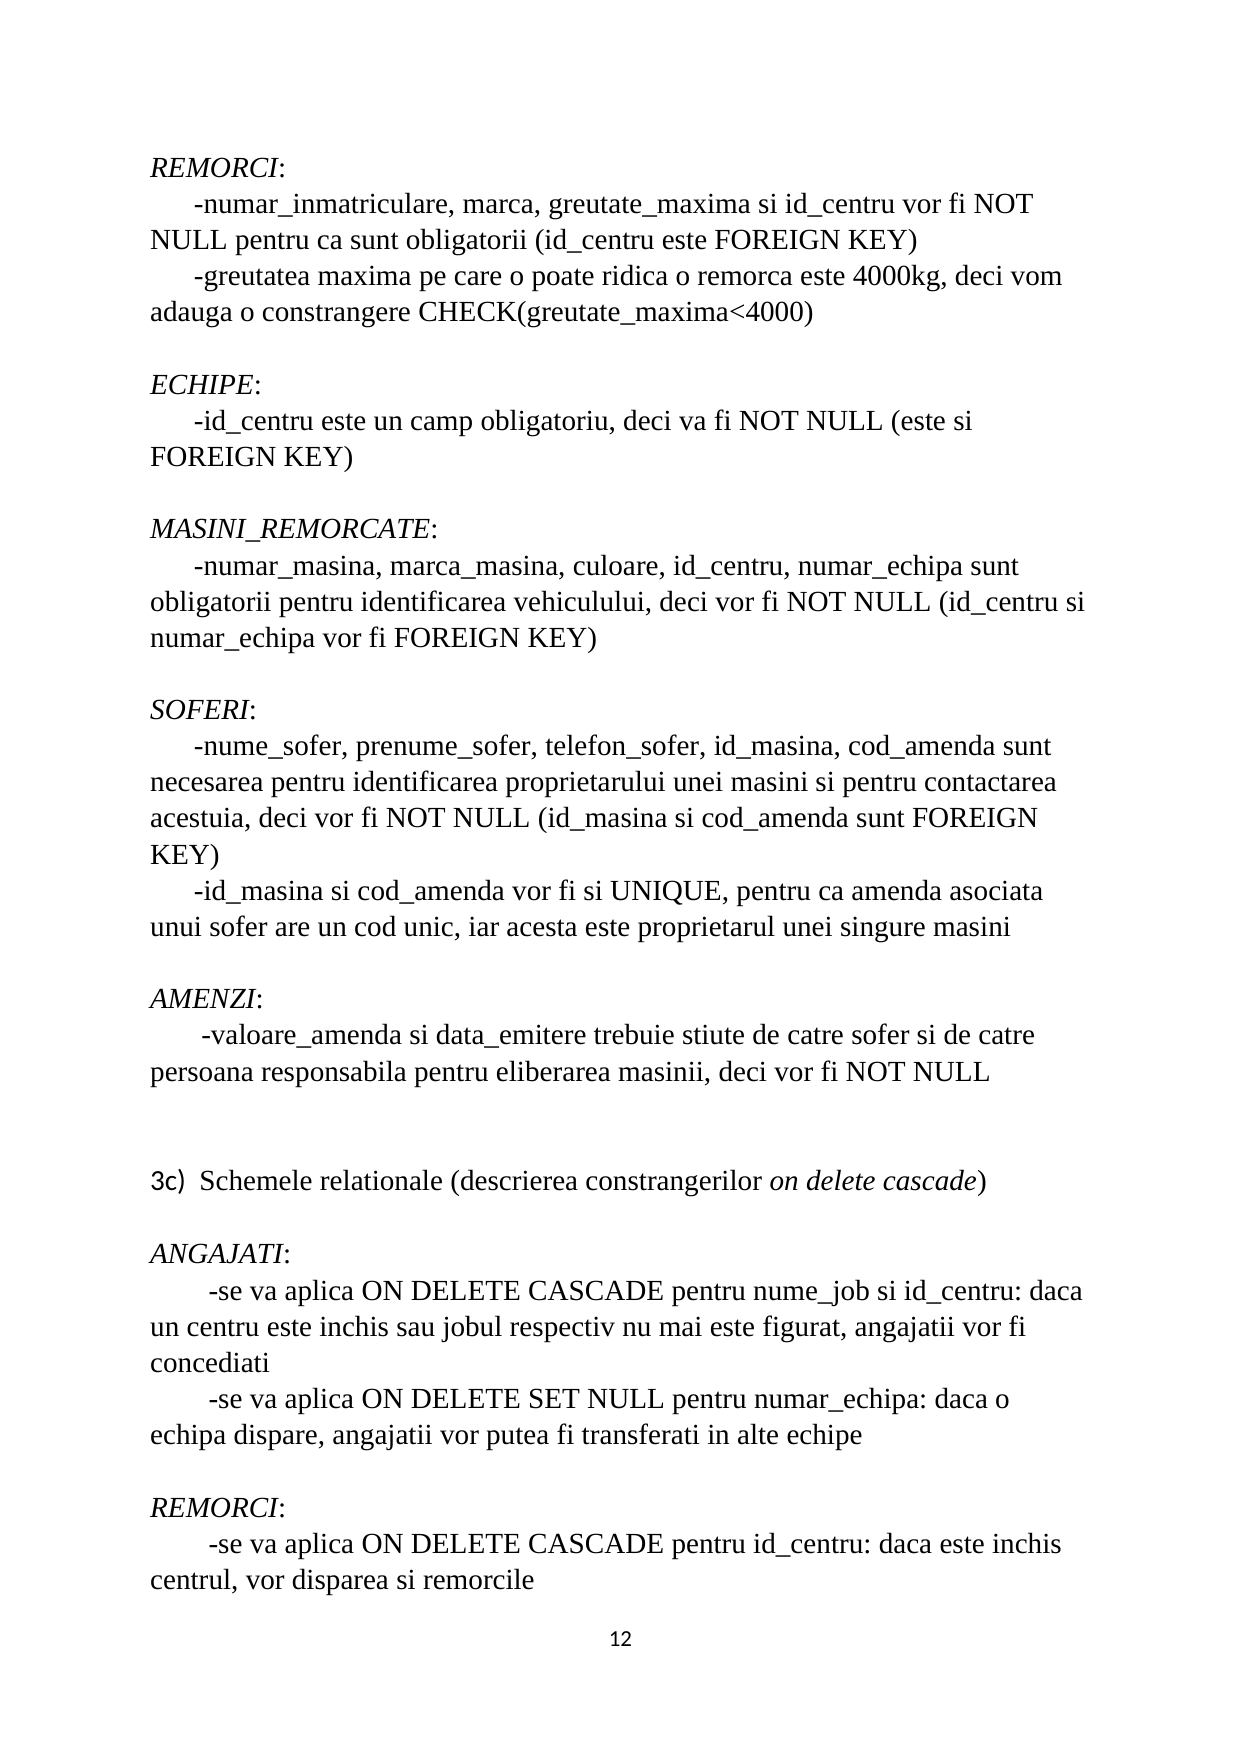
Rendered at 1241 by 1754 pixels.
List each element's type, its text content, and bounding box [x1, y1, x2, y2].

text ECHIPE: [150, 367, 1090, 400]
text -se va aplica ON DELETE CASCADE pentru nume_job si id_centru: daca un centru este inchis sau jobul respectiv nu mai este figurat, angajatii vor fi [150, 1273, 1090, 1342]
text REMORCI: [150, 1490, 1090, 1523]
text -numar_masina, marca_masina, culoare, id_centru, numar_echipa sunt obligatorii pentru identificarea vehiculului, deci vor fi NOT NULL (id_centru si numar_echipa vor fi FOREIGN KEY) [150, 548, 1090, 653]
text SOFERI: [150, 692, 1090, 726]
text 3c) Schemele relationale (descrierea constrangerilor on delete cascade) [150, 1162, 1090, 1198]
text concediati [150, 1345, 1090, 1379]
text -se va aplica ON DELETE CASCADE pentru id_centru: daca este inchis centrul, vor disparea si remorcile [150, 1526, 1090, 1596]
text -se va aplica ON DELETE SET NULL pentru numar_echipa: daca o echipa dispare, angajatii vor putea fi transferati in alte echipe [150, 1381, 1090, 1451]
text REMORCI: [150, 150, 1090, 183]
text MASINI_REMORCATE: [150, 511, 1090, 545]
text -nume_sofer, prenume_sofer, telefon_sofer, id_masina, cod_amenda sunt necesarea pentru identificarea proprietarului unei masini si pentru contactarea acestuia, deci vor fi NOT NULL (id_masina si cod_amenda sunt FOREIGN KEY) [150, 728, 1090, 870]
text ANGAJATI: [150, 1237, 1090, 1270]
text -valoare_amenda si data_emitere trebuie stiute de catre sofer si de catre persoana responsabila pentru eliberarea masinii, deci vor fi NOT NULL [150, 1017, 1090, 1087]
text -id_centru este un camp obligatoriu, deci va fi NOT NULL (este si FOREIGN KEY) [150, 403, 1090, 473]
text -greutatea maxima pe care o poate ridica o remorca este 4000kg, deci vom adauga o constrangere CHECK(greutate_maxima<4000) [150, 258, 1090, 328]
text AMENZI: [150, 981, 1090, 1015]
text -numar_inmatriculare, marca, greutate_maxima si id_centru vor fi NOT NULL pentru ca sunt obligatorii (id_centru este FOREIGN KEY) [150, 186, 1090, 256]
text -id_masina si cod_amenda vor fi si UNIQUE, pentru ca amenda asociata unui sofer are un cod unic, iar acesta este proprietarul unei singure masini [150, 873, 1090, 943]
